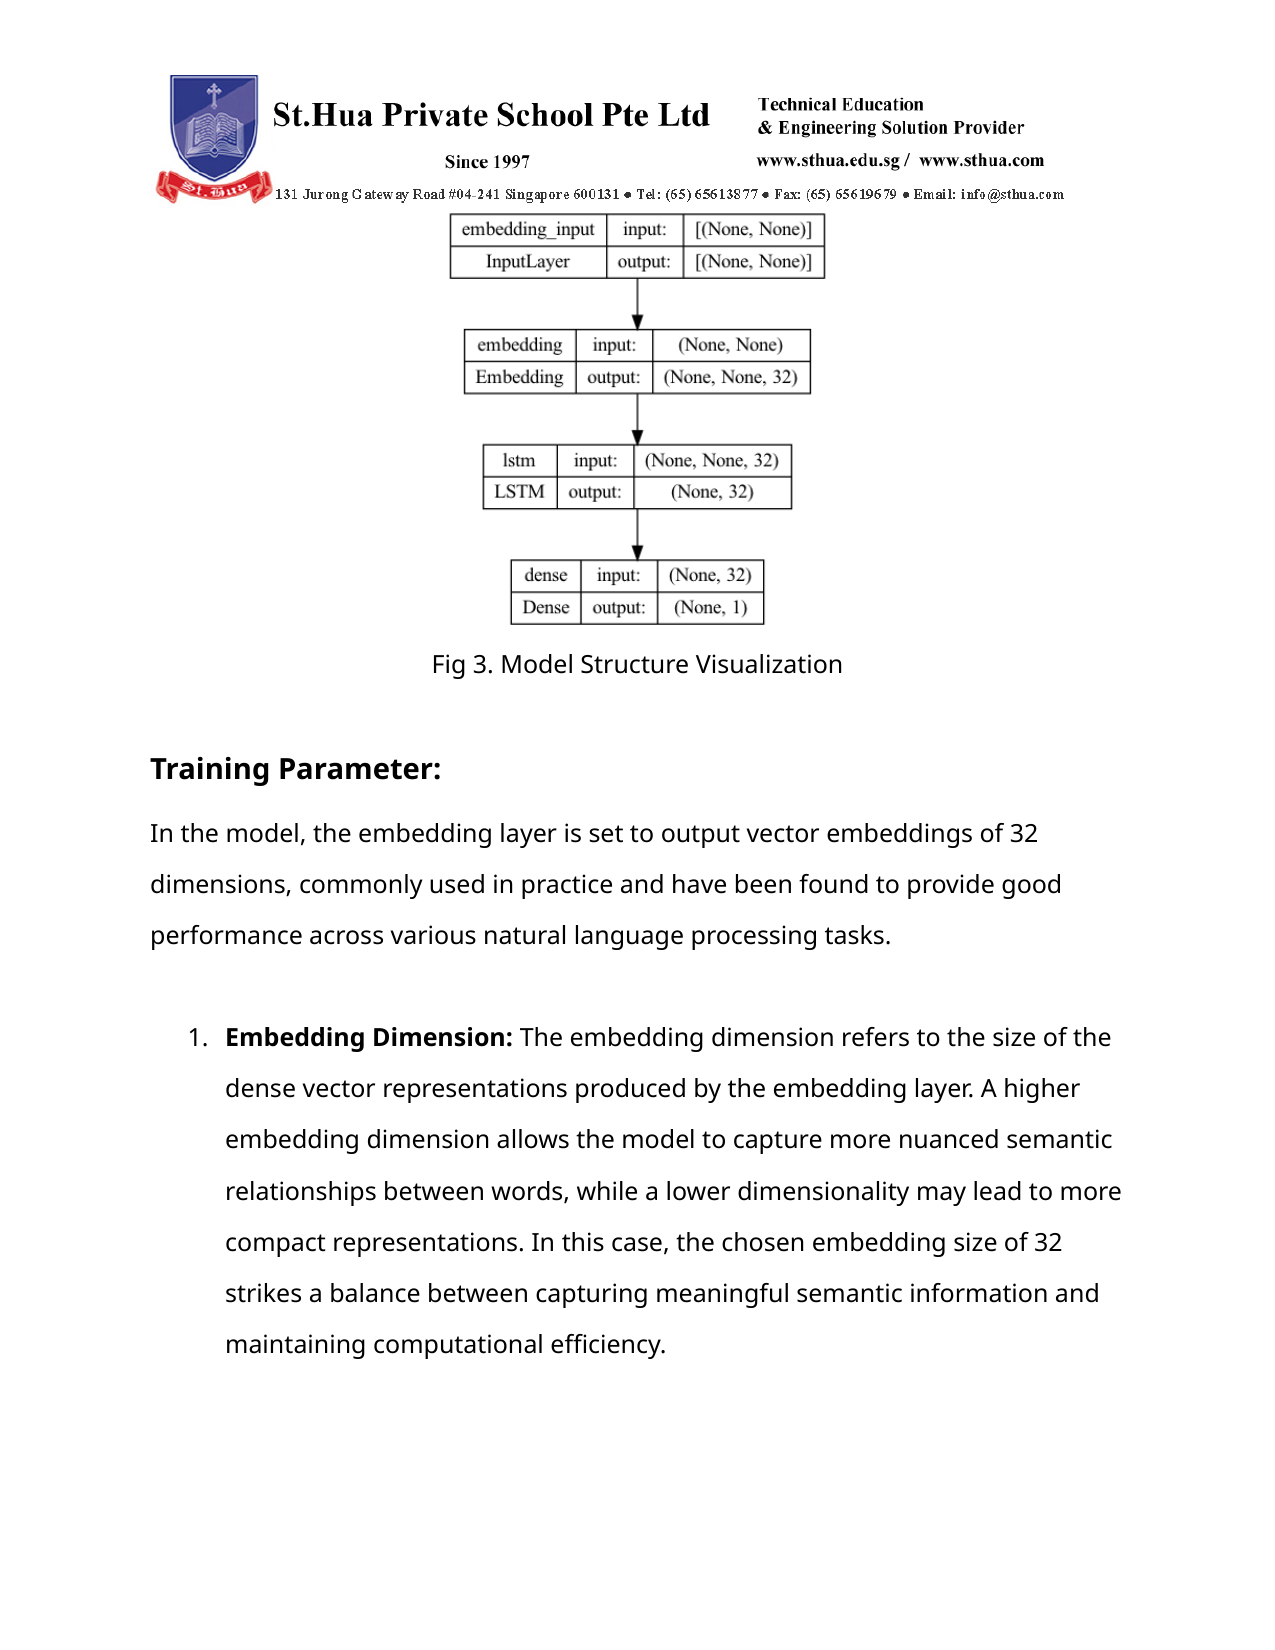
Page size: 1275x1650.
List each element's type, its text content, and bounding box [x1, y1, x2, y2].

text In the model, the embedding layer is set to output vector embeddings of 32 dimensions, commonly used in practice and have been found to provide good performance across various natural language processing tasks. [150, 816, 1125, 952]
subtitle Training Parameter: [150, 748, 1125, 788]
list Embedding Dimension: The embedding dimension refers to the size of the dense vector representations produced by the embedding layer. A higher embedding dimension allows the model to capture more nuanced semantic relationships between words, while a lower dimensionality may lead to more compact representations. In this case, the chosen embedding size of 32 strikes a balance between capturing meaningful semantic information and maintaining computational efficiency. [187, 1020, 1125, 1360]
text Fig 3. Model Structure Visualization [150, 646, 1125, 680]
picture [150, 75, 1078, 630]
